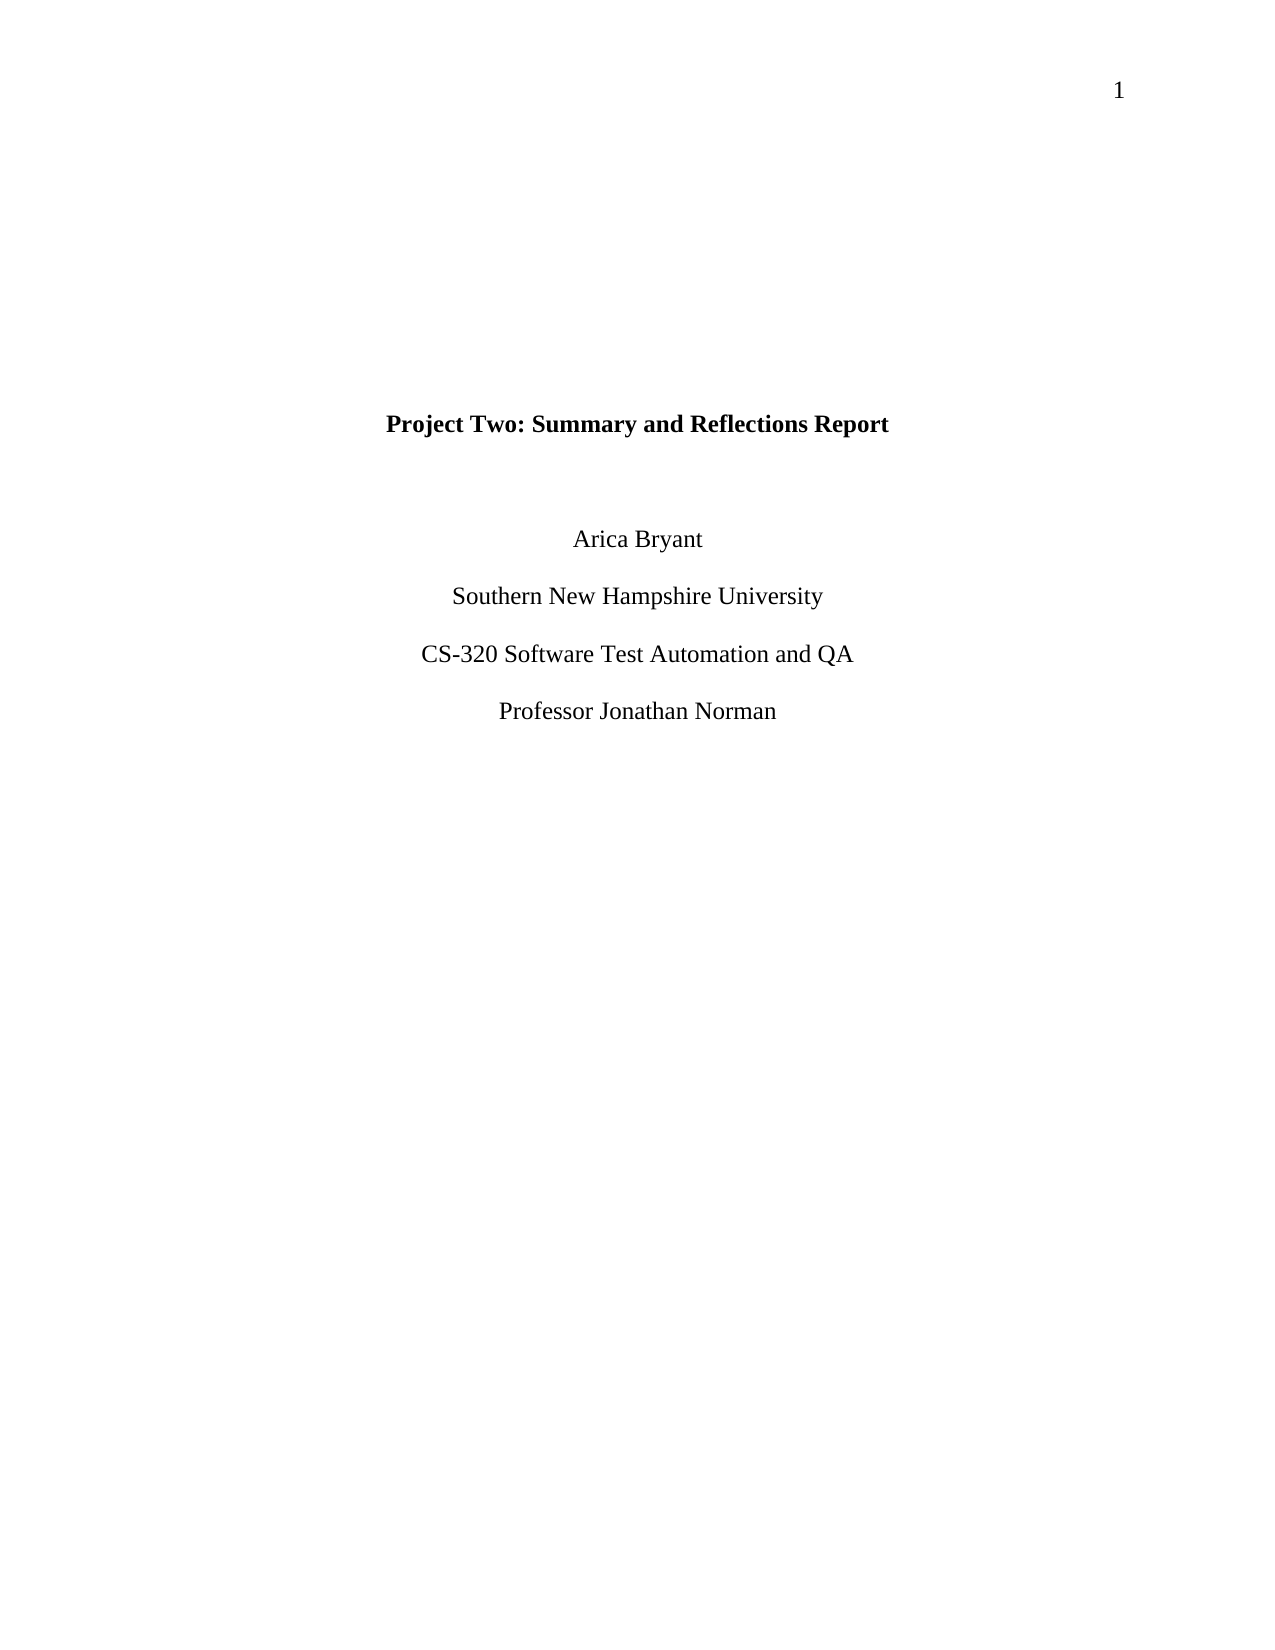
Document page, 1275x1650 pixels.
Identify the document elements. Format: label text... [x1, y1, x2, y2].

text Project Two: Summary and Reflections Report [150, 409, 1125, 437]
text CS-320 Software Test Automation and QA [150, 639, 1125, 667]
text Professor Jonathan Norman [150, 696, 1125, 725]
text Arica Bryant [150, 524, 1125, 552]
text Southern New Hampshire University [150, 581, 1125, 610]
